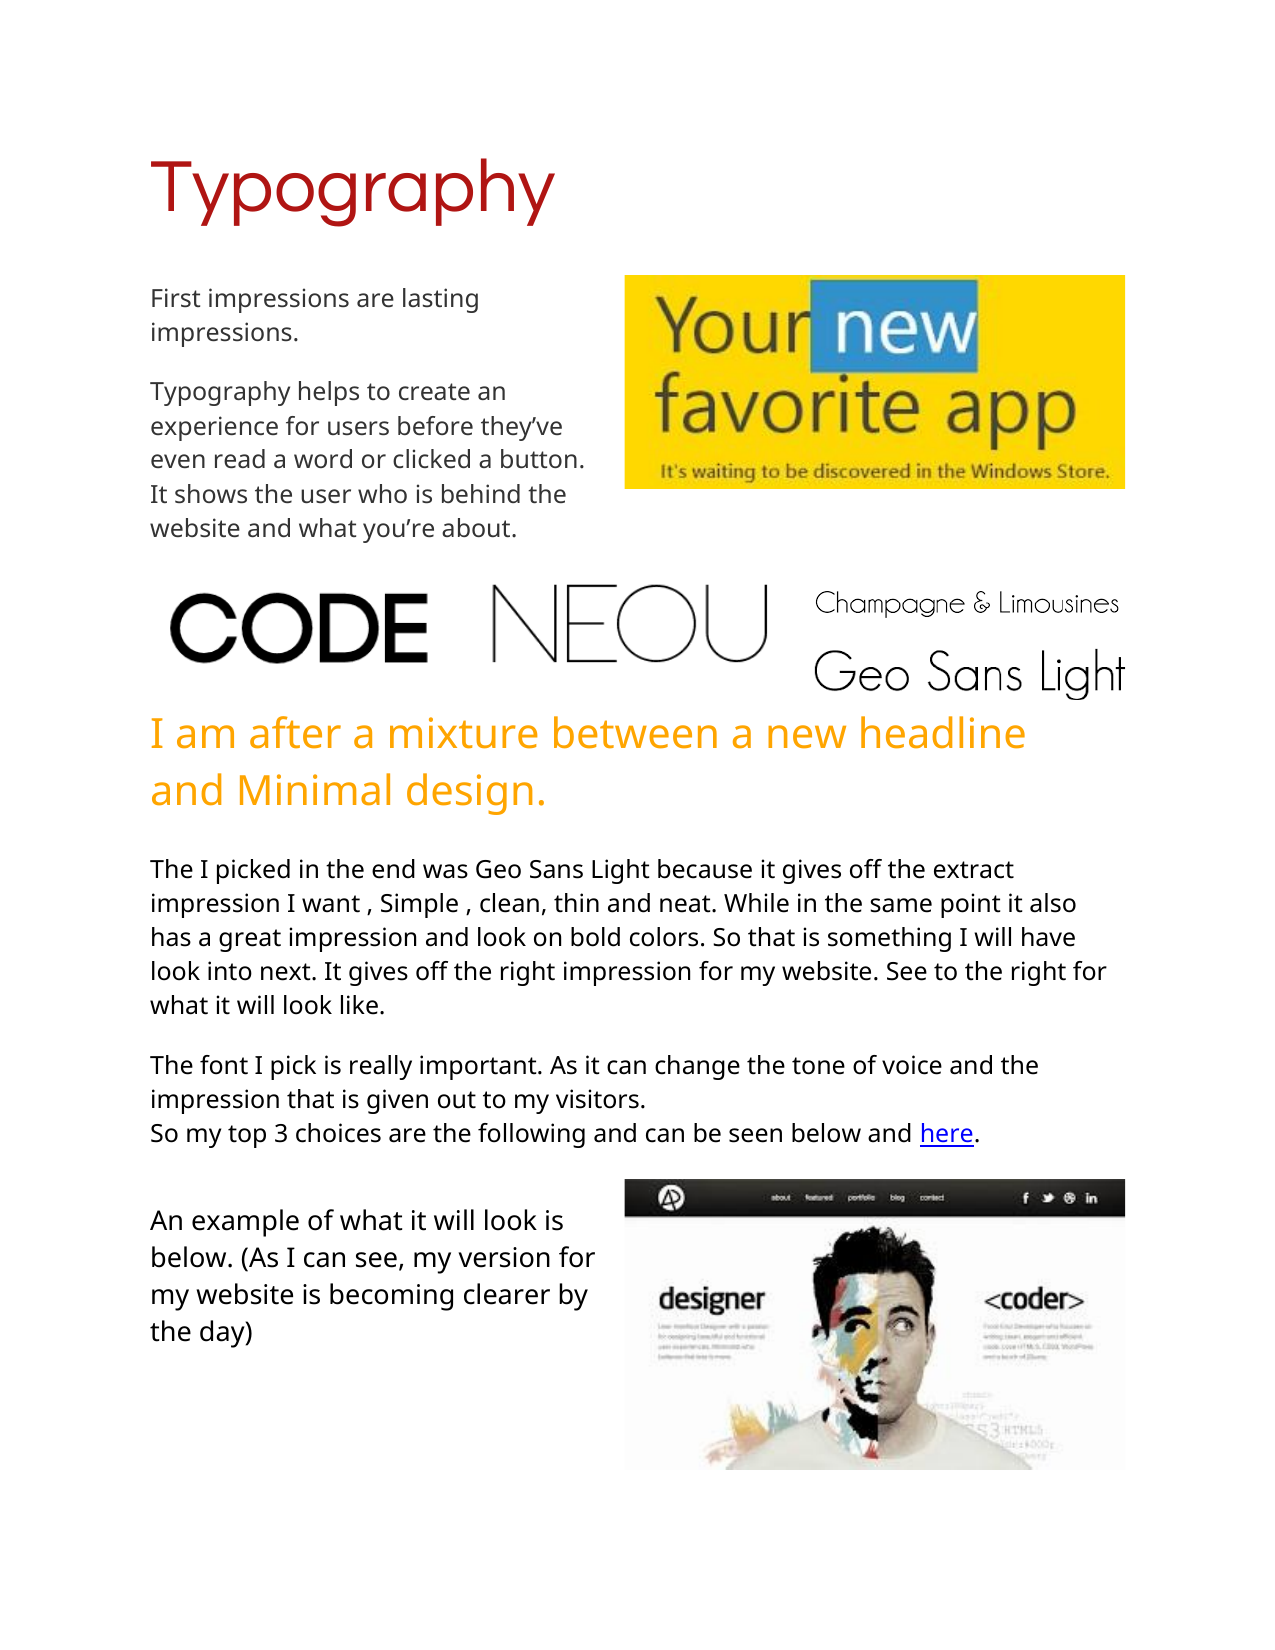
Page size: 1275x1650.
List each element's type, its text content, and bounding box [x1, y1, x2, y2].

text Typography helps to create an experience for users before they’ve even read a word or clicked a button. It shows the user who is behind the website and what you’re about. [507, 374, 1125, 544]
text I am after a mixture between a new headline and Minimal design. [150, 647, 1125, 818]
picture [812, 585, 1125, 621]
subtitle Typography [150, 150, 1125, 227]
picture [624, 275, 1125, 489]
text The I picked in the end was Geo Sans Light because it gives off the extract impression I want , Simple , clean, thin and neat. While in the same point it also has a great impression and look on bold colors. So that is something I will have look into next. It gives off the right impression for my website. See to the right for what it will look like. [150, 818, 1125, 1022]
text The font I pick is really important. As it can change the tone of voice and the impression that is given out to my visitors. [150, 1048, 1125, 1116]
text An example of what it will look is below. (As I can see, my version for my website is becoming clearer by the day) [150, 1201, 624, 1349]
picture [150, 572, 463, 677]
text First impressions are lasting impressions. [299, 280, 624, 348]
picture [812, 645, 1125, 700]
picture [481, 578, 794, 677]
picture [624, 1179, 1125, 1470]
text So my top 3 choices are the following and can be seen below and here. [150, 1116, 1125, 1150]
